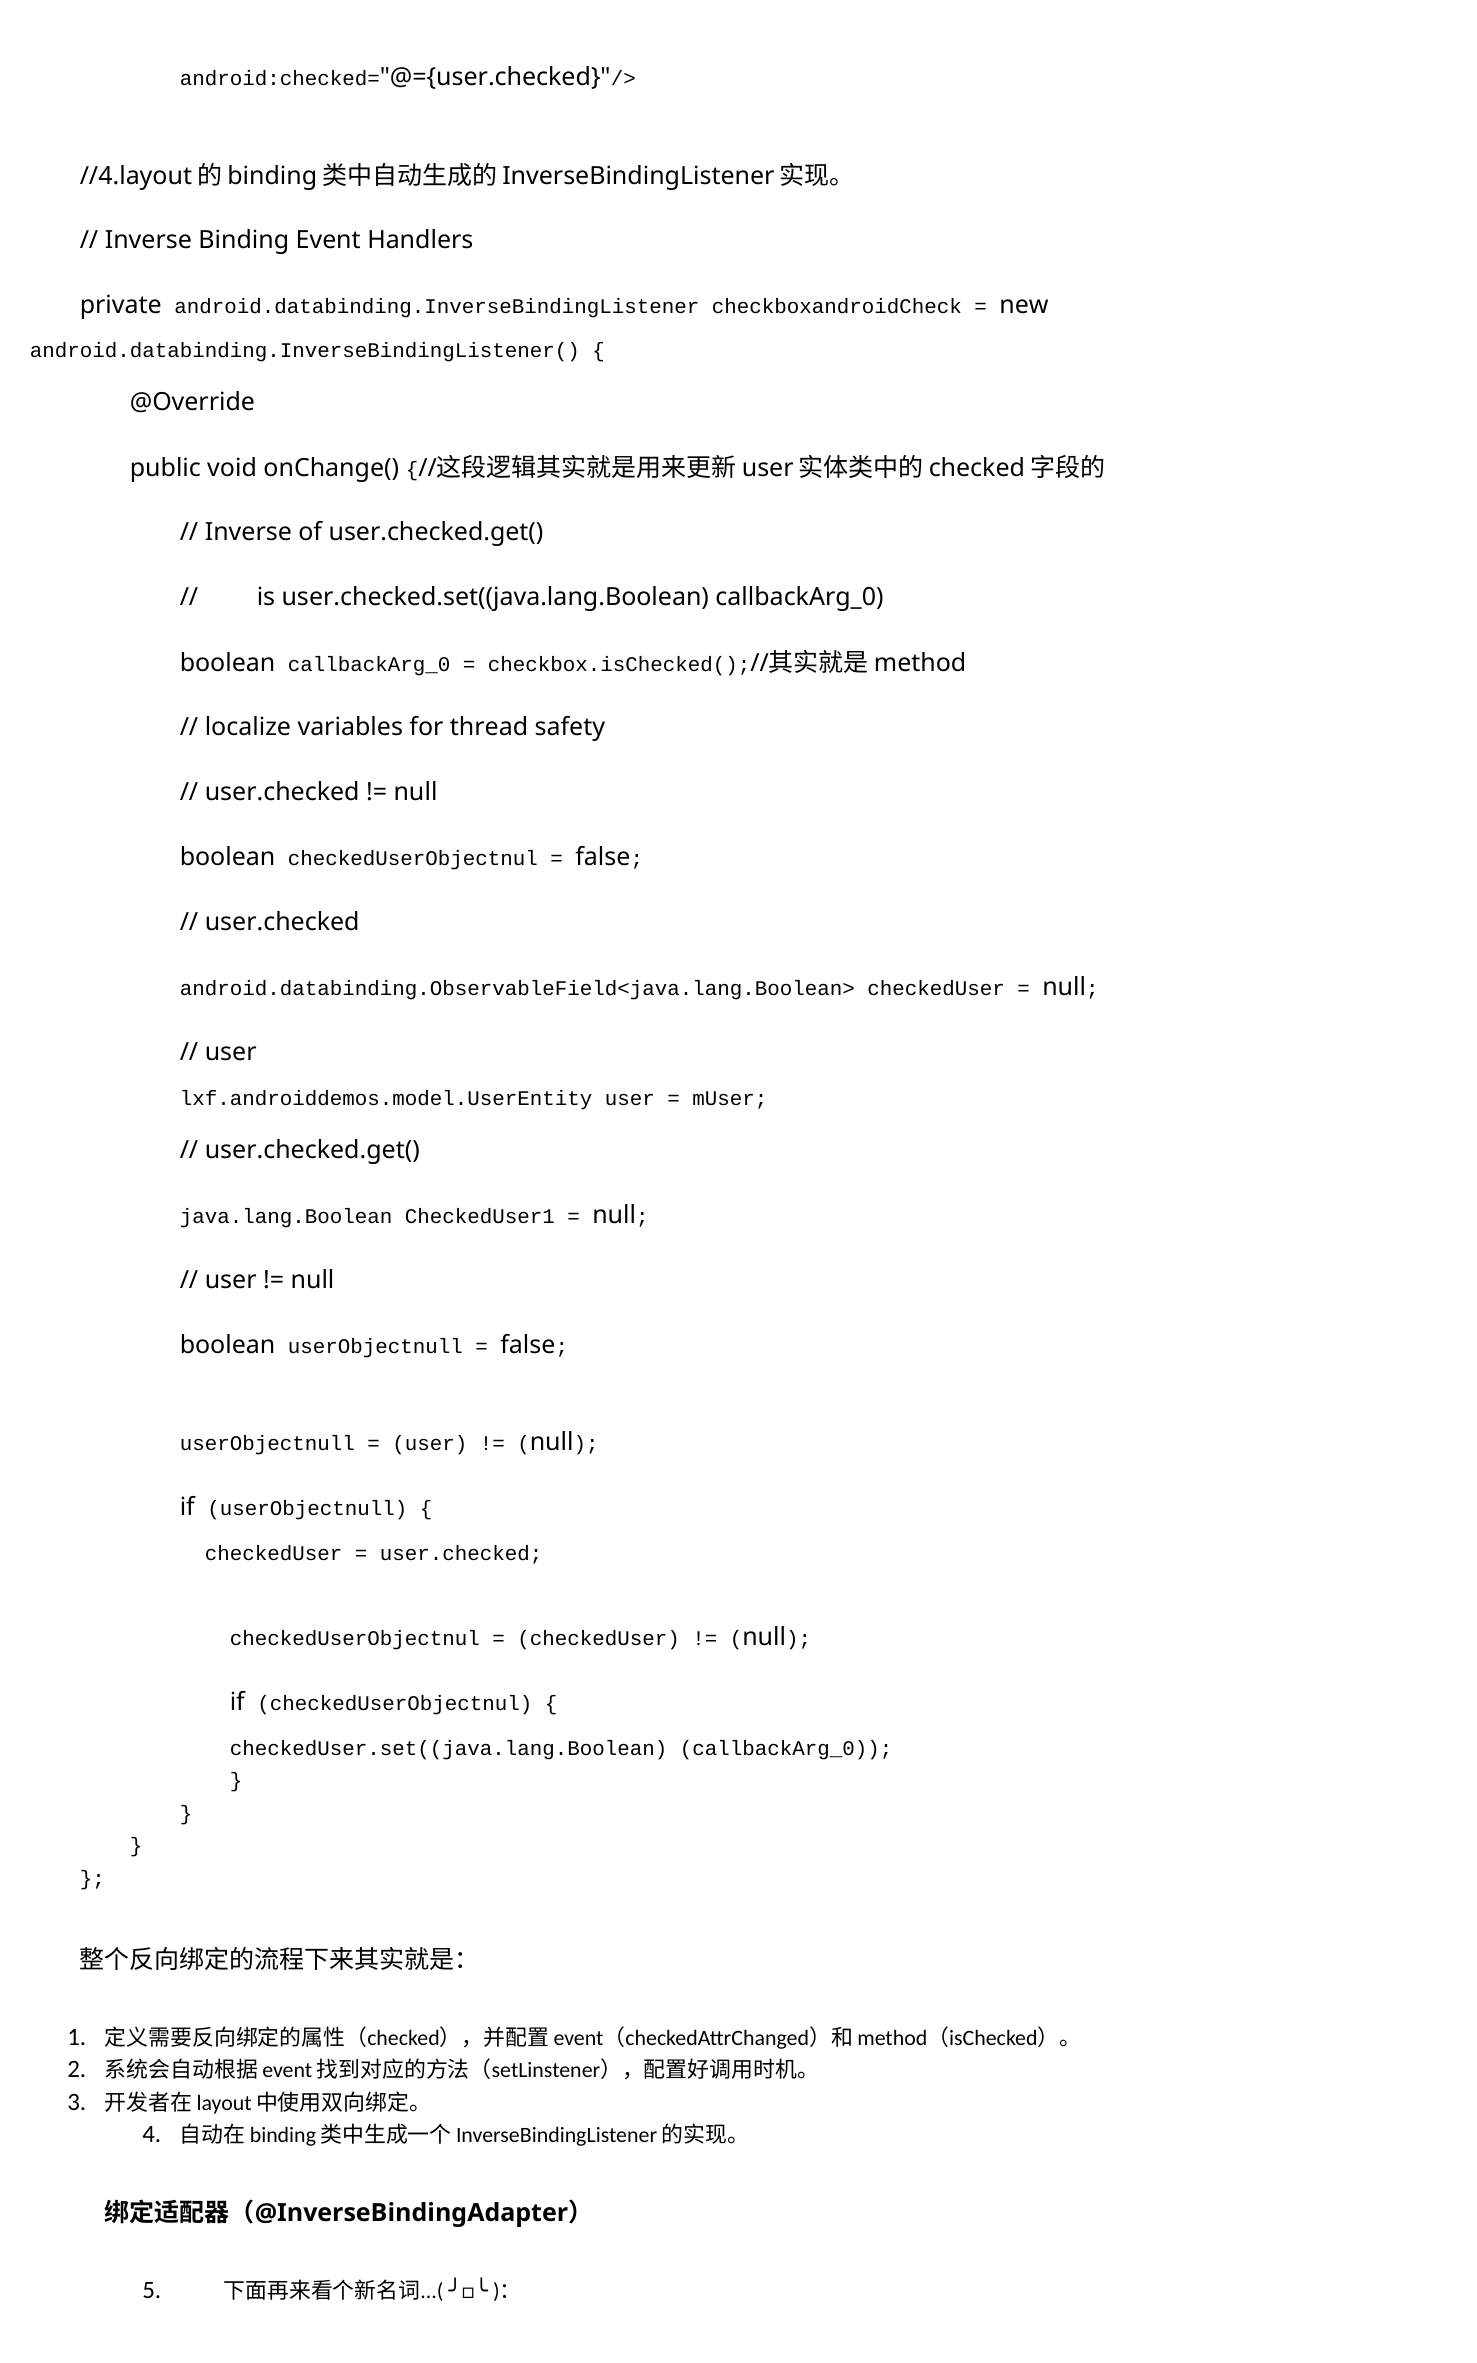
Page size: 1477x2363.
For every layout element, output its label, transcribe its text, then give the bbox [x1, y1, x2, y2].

text //4.layout的binding类中自动生成的InverseBindingListener实现。 [29, 141, 1447, 206]
text if (checkedUserObjectnul) { [29, 1668, 1447, 1733]
text } [29, 1766, 1447, 1798]
text } [29, 1831, 1447, 1863]
text public void onChange() {//这段逻辑其实就是用来更新user实体类中的checked字段的 [29, 433, 1447, 498]
list 自动在binding类中生成一个InverseBindingListener的实现。 [142, 2117, 1447, 2149]
text // is user.checked.set((java.lang.Boolean) callbackArg_0) [29, 563, 1447, 628]
text checkedUserObjectnul = (checkedUser) != (null); [29, 1603, 1447, 1668]
text android.databinding.ObservableField<java.lang.Boolean> checkedUser = null; [29, 953, 1447, 1018]
text userObjectnull = (user) != (null); [29, 1408, 1447, 1473]
text if (userObjectnull) { [29, 1473, 1447, 1538]
list 下面再来看个新名词...( ╯□╰ )： [142, 2273, 1447, 2305]
subtitle 绑定适配器（@InverseBindingAdapter） [104, 2178, 1447, 2243]
text @Override [29, 368, 1447, 433]
text // Inverse Binding Event Handlers [29, 206, 1447, 271]
list 开发者在layout中使用双向绑定。 [67, 2084, 1447, 2117]
text java.lang.Boolean CheckedUser1 = null; [29, 1181, 1447, 1246]
text } [29, 1798, 1447, 1831]
text lxf.androiddemos.model.UserEntity user = mUser; [29, 1083, 1447, 1116]
text android:checked="@={user.checked}"/> [29, 43, 1447, 108]
text // Inverse of user.checked.get() [29, 498, 1447, 563]
list 定义需要反向绑定的属性（checked），并配置event（checkedAttrChanged）和method（isChecked）。 [67, 2019, 1447, 2052]
text boolean callbackArg_0 = checkbox.isChecked();//其实就是method [29, 628, 1447, 693]
text private android.databinding.InverseBindingListener checkboxandroidCheck = new android.databinding.InverseBindingListener() { [29, 271, 1447, 368]
text boolean checkedUserObjectnul = false; [29, 823, 1447, 888]
text // localize variables for thread safety [29, 693, 1447, 758]
text // user != null [29, 1246, 1447, 1311]
text // user.checked != null [29, 758, 1447, 823]
text // user [29, 1018, 1447, 1083]
text boolean userObjectnull = false; [29, 1311, 1447, 1376]
text checkedUser.set((java.lang.Boolean) (callbackArg_0)); [29, 1733, 1447, 1766]
text checkedUser = user.checked; [29, 1538, 1447, 1571]
list 系统会自动根据event找到对应的方法（setLinstener），配置好调用时机。 [67, 2052, 1447, 2084]
text // user.checked.get() [29, 1116, 1447, 1181]
text // user.checked [29, 888, 1447, 953]
text 整个反向绑定的流程下来其实就是： [29, 1925, 1447, 1990]
text }; [29, 1863, 1447, 1896]
